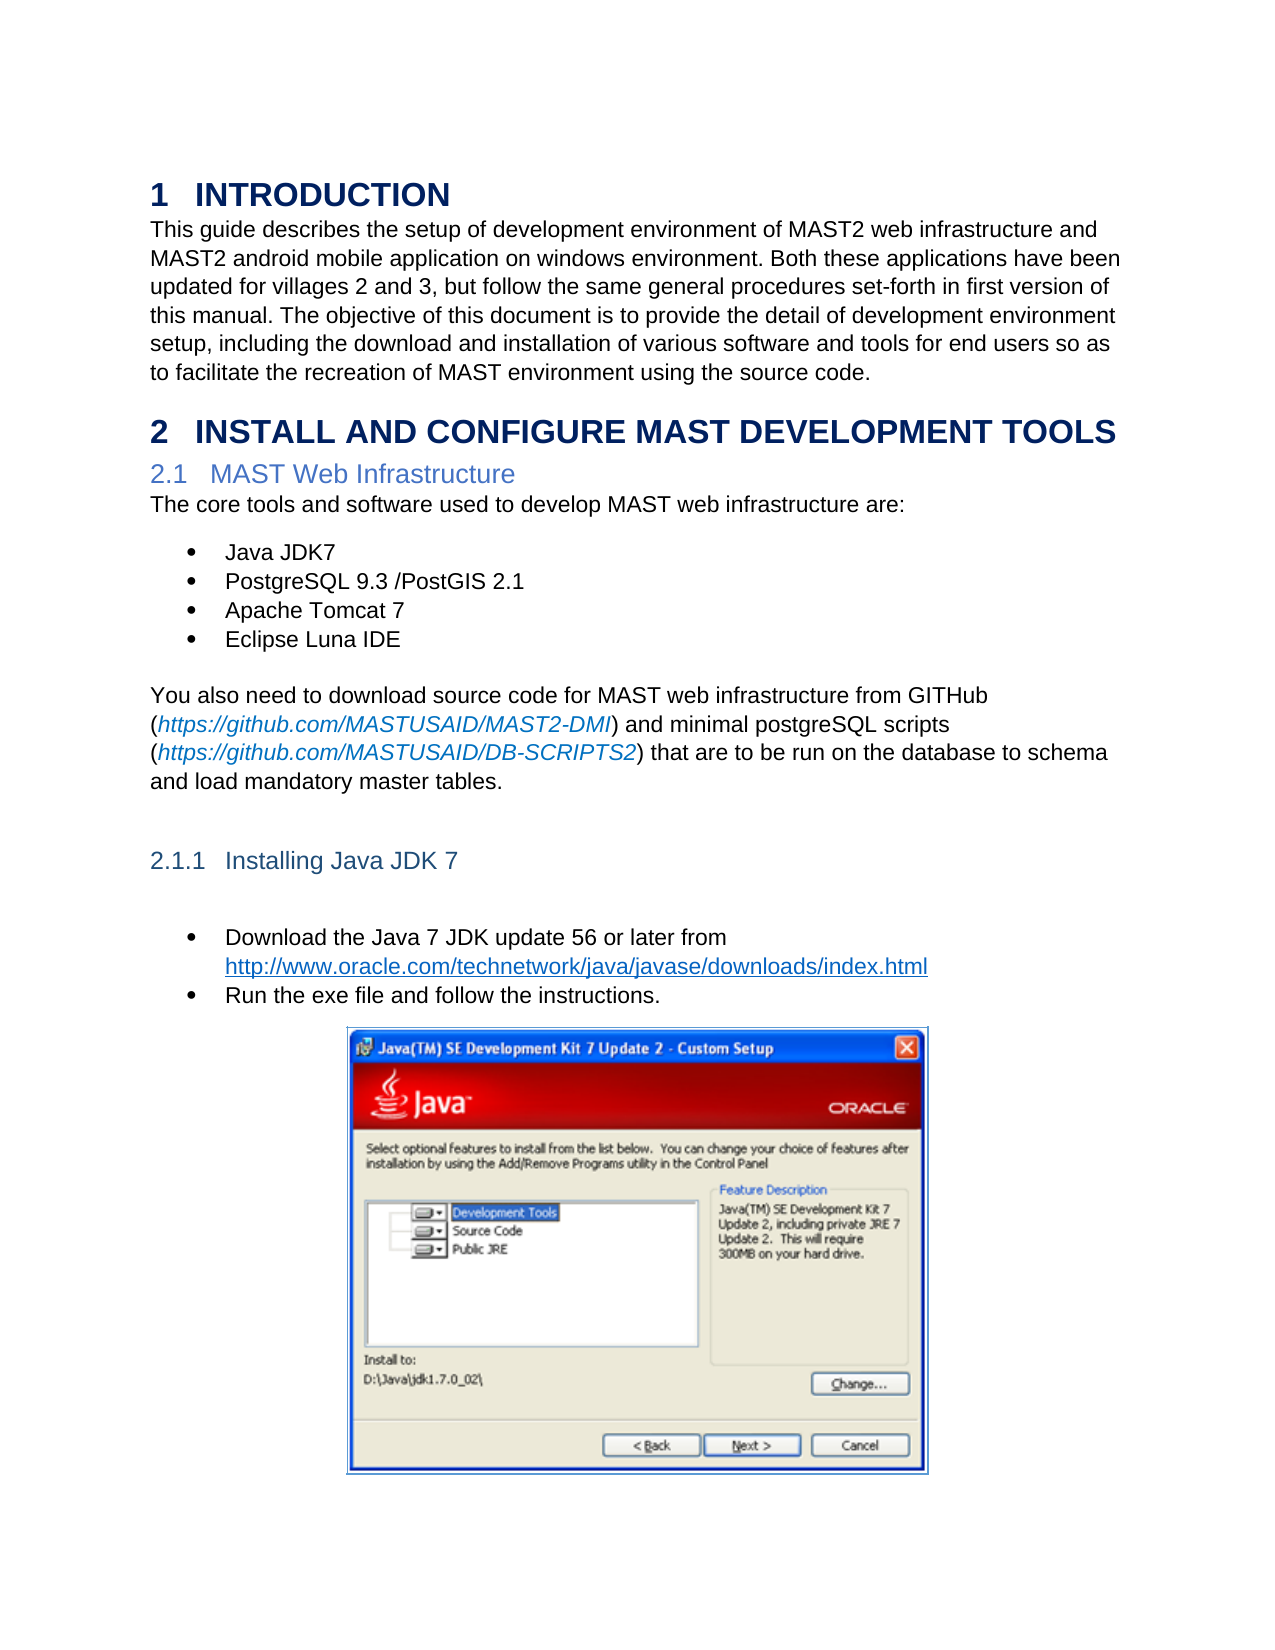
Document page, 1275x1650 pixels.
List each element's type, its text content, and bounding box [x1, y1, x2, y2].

subtitle Installing Java JDK 7 [150, 846, 1125, 875]
list PostgreSQL 9.3 /PostGIS 2.1 [187, 566, 1125, 595]
text You also need to download source code for MAST web infrastructure from GITHub (https://github.com/MASTUSAID/MAST2-DMI) and minimal postgreSQL scripts (https://github.com/MASTUSAID/DB-SCRIPTS2) that are to be run on the database to schema and load mandatory master tables. [150, 682, 1125, 794]
list Download the Java 7 JDK update 56 or later from http://www.oracle.com/technetwork/java/javase/downloads/index.html [187, 922, 1125, 981]
subtitle MAST Web Infrastructure [150, 458, 1125, 489]
text This guide describes the setup of development environment of MAST2 web infrastructure and MAST2 android mobile application on windows environment. Both these applications have been updated for villages 2 and 3, but follow the same general procedures set-forth in first version of this manual. The objective of this document is to provide the detail of development environment setup, including the download and installation of various software and tools for end users so as to facilitate the recreation of MAST environment using the source code. [150, 216, 1125, 385]
list Eclipse Luna IDE [187, 624, 1125, 653]
text The core tools and software used to develop MAST web infrastructure are: [150, 491, 1125, 518]
subtitle INSTALL AND CONFIGURE MAST DEVELOPMENT TOOLS [150, 412, 1125, 451]
list Run the exe file and follow the instructions. [187, 981, 1125, 1010]
list Java JDK7 [187, 537, 1125, 566]
picture [348, 1028, 927, 1473]
subtitle INTRODUCTION [150, 175, 1125, 213]
list Apache Tomcat 7 [187, 595, 1125, 624]
